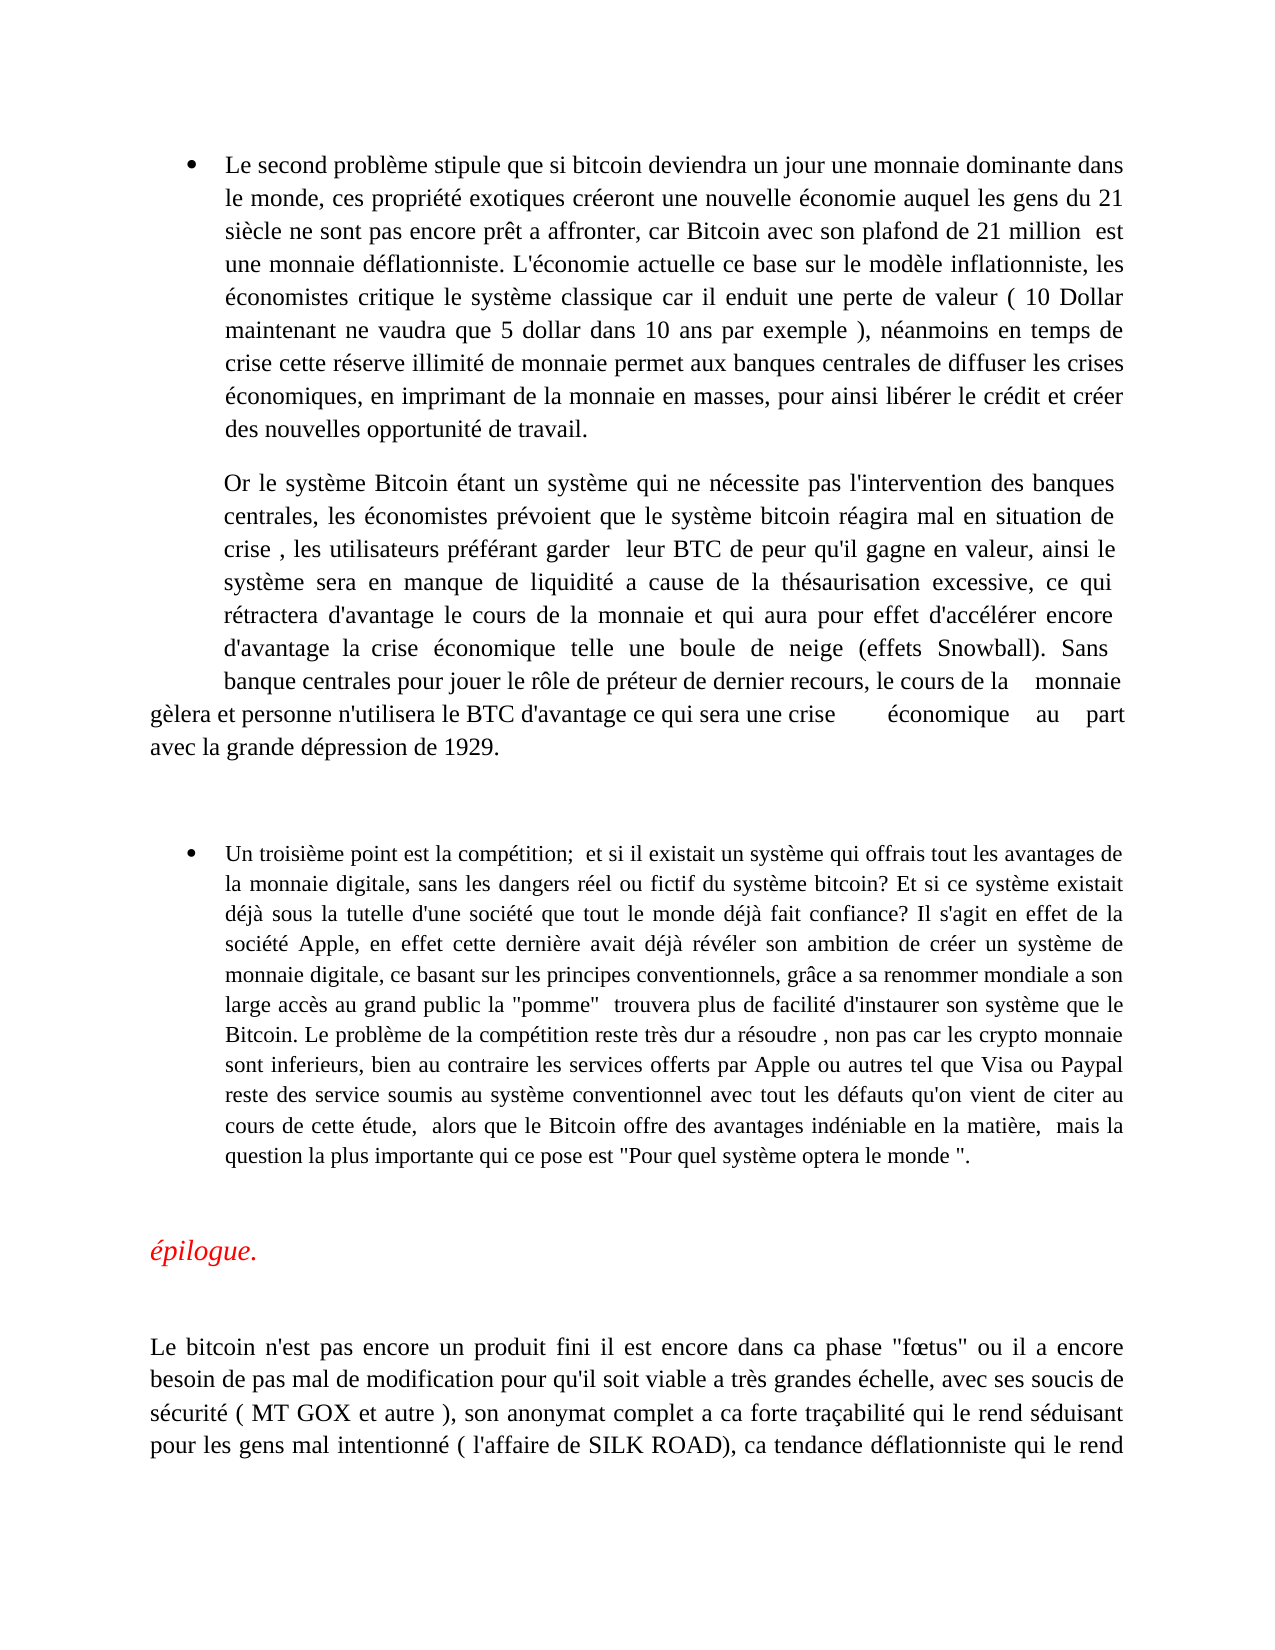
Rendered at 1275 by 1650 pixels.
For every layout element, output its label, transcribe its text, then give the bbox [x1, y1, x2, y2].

list Un troisième point est la compétition; et si il existait un système qui offrais tout les avantages de la monnaie digitale, sans les dangers réel ou fictif du système bitcoin? Et si ce système existait déjà sous la tutelle d'une société que tout le monde déjà fait confiance? Il s'agit en effet de la société Apple, en effet cette dernière avait déjà révéler son ambition de créer un système de monnaie digitale, ce basant sur les principes conventionnels, grâce a sa renommer mondiale a son large accès au grand public la "pomme" trouvera plus de facilité d'instaurer son système que le Bitcoin. Le problème de la compétition reste très dur a résoudre , non pas car les crypto monnaie sont inferieurs, bien au contraire les services offerts par Apple ou autres tel que Visa ou Paypal reste des service soumis au système conventionnel avec tout les défauts qu'on vient de citer au cours de cette étude, alors que le Bitcoin offre des avantages indéniable en la matière, mais la question la plus importante qui ce pose est "Pour quel système optera le monde ". [187, 840, 1125, 1168]
list épilogue. [150, 1233, 1125, 1266]
